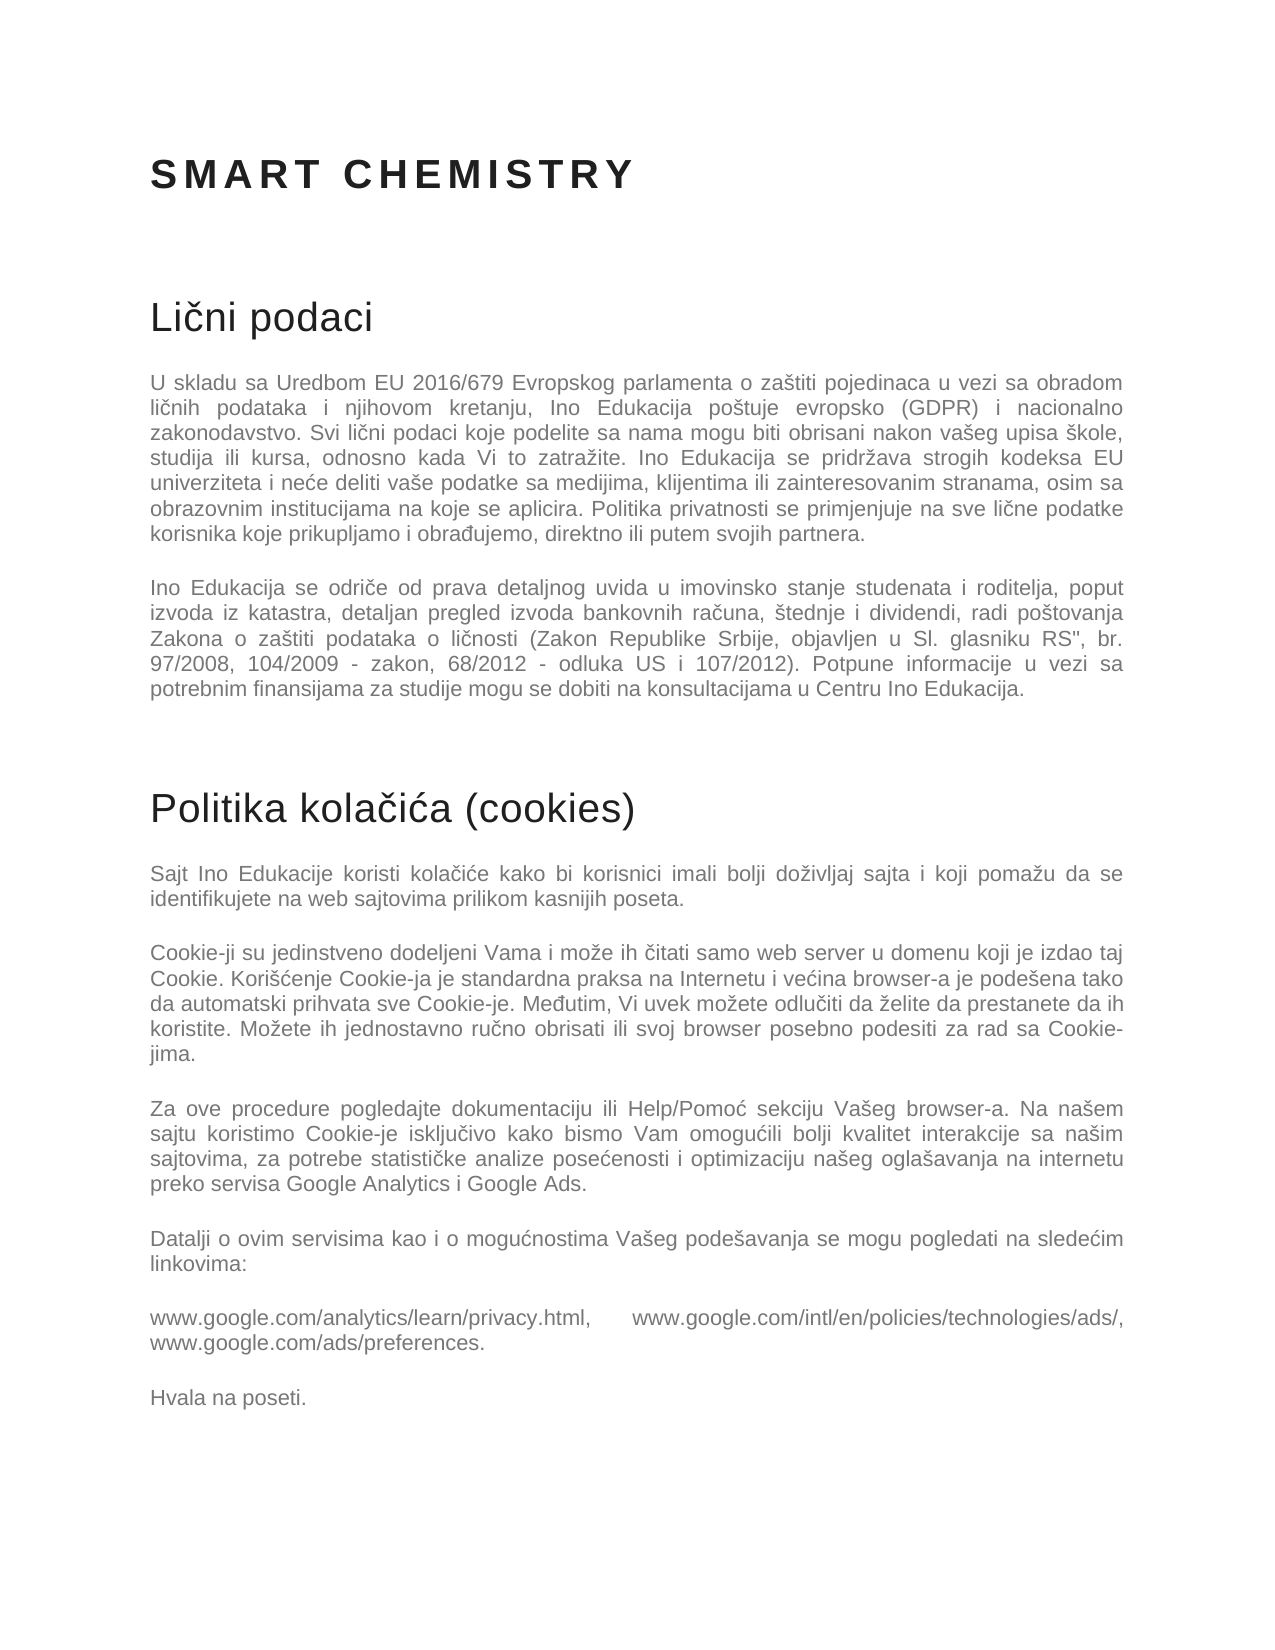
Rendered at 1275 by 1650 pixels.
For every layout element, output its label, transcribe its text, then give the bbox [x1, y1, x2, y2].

text Ino Edukacija se odriče od prava detaljnog uvida u imovinsko stanje studenata i roditelja, poput izvoda iz katastra, detaljan pregled izvoda bankovnih računa, štednje i dividendi, radi poštovanja Zakona o zaštiti podataka o ličnosti (Zakon Republike Srbije, objavljen u Sl. glasniku RS", br. 97/2008, 104/2009 - zakon, 68/2012 - odluka US i 107/2012). Potpune informacije u vezi sa potrebnim finansijama za studije mogu se dobiti na konsultacijama u Centru Ino Edukacija. [150, 575, 1125, 701]
text Cookie-ji su jedinstveno dodeljeni Vama i može ih čitati samo web server u domenu koji je izdao taj Cookie. Korišćenje Cookie-ja je standardna praksa na Internetu i većina browser-a je podešena tako da automatski prihvata sve Cookie-je. Međutim, Vi uvek možete odlučiti da želite da prestanete da ih koristite. Možete ih jednostavno ručno obrisati ili svoj browser posebno podesiti za rad sa Cookie-jima. [150, 940, 1125, 1066]
text www.google.com/analytics/learn/privacy.html, www.google.com/intl/en/policies/technologies/ads/, www.google.com/ads/preferences. [150, 1305, 1125, 1355]
text Datalji o ovim servisima kao i o mogućnostima Vašeg podešavanja se mogu pogledati na sledećim linkovima: [150, 1225, 1125, 1276]
text Sajt Ino Edukacije koristi kolačiće kako bi korisnici imali bolji doživljaj sajta i koji pomažu da se identifikujete na web sajtovima prilikom kasnijih poseta. [150, 861, 1125, 911]
text Za ove procedure pogledajte dokumentaciju ili Help/Pomoć sekciju Vašeg browser-a. Na našem sajtu koristimo Cookie-je isključivo kako bismo Vam omogućili bolji kvalitet interakcije sa našim sajtovima, za potrebe statističke analize posećenosti i optimizaciju našeg oglašavanja na internetu preko servisa Google Analytics i Google Ads. [150, 1095, 1125, 1196]
text U skladu sa Uredbom EU 2016/679 Evropskog parlamenta o zaštiti pojedinaca u vezi sa obradom ličnih podataka i njihovom kretanju, Ino Edukacija poštuje evropsko (GDPR) i nacionalno zakonodavstvo. Svi lični podaci koje podelite sa nama mogu biti obrisani nakon vašeg upisa škole, studija ili kursa, odnosno kada Vi to zatražite. Ino Edukacija se pridržava strogih kodeksa EU univerziteta i neće deliti vaše podatke sa medijima, klijentima ili zainteresovanim stranama, osim sa obrazovnim institucijama na koje se aplicira. Politika privatnosti se primjenjuje na sve lične podatke korisnika koje prikupljamo i obrađujemo, direktno ili putem svojih partnera. [150, 369, 1125, 546]
text Hvala na poseti. [150, 1384, 1125, 1410]
text Politika kolačića (cookies) [150, 785, 1125, 831]
text Lični podaci [150, 293, 1125, 340]
text SMART CHEMISTRY [150, 150, 1125, 197]
